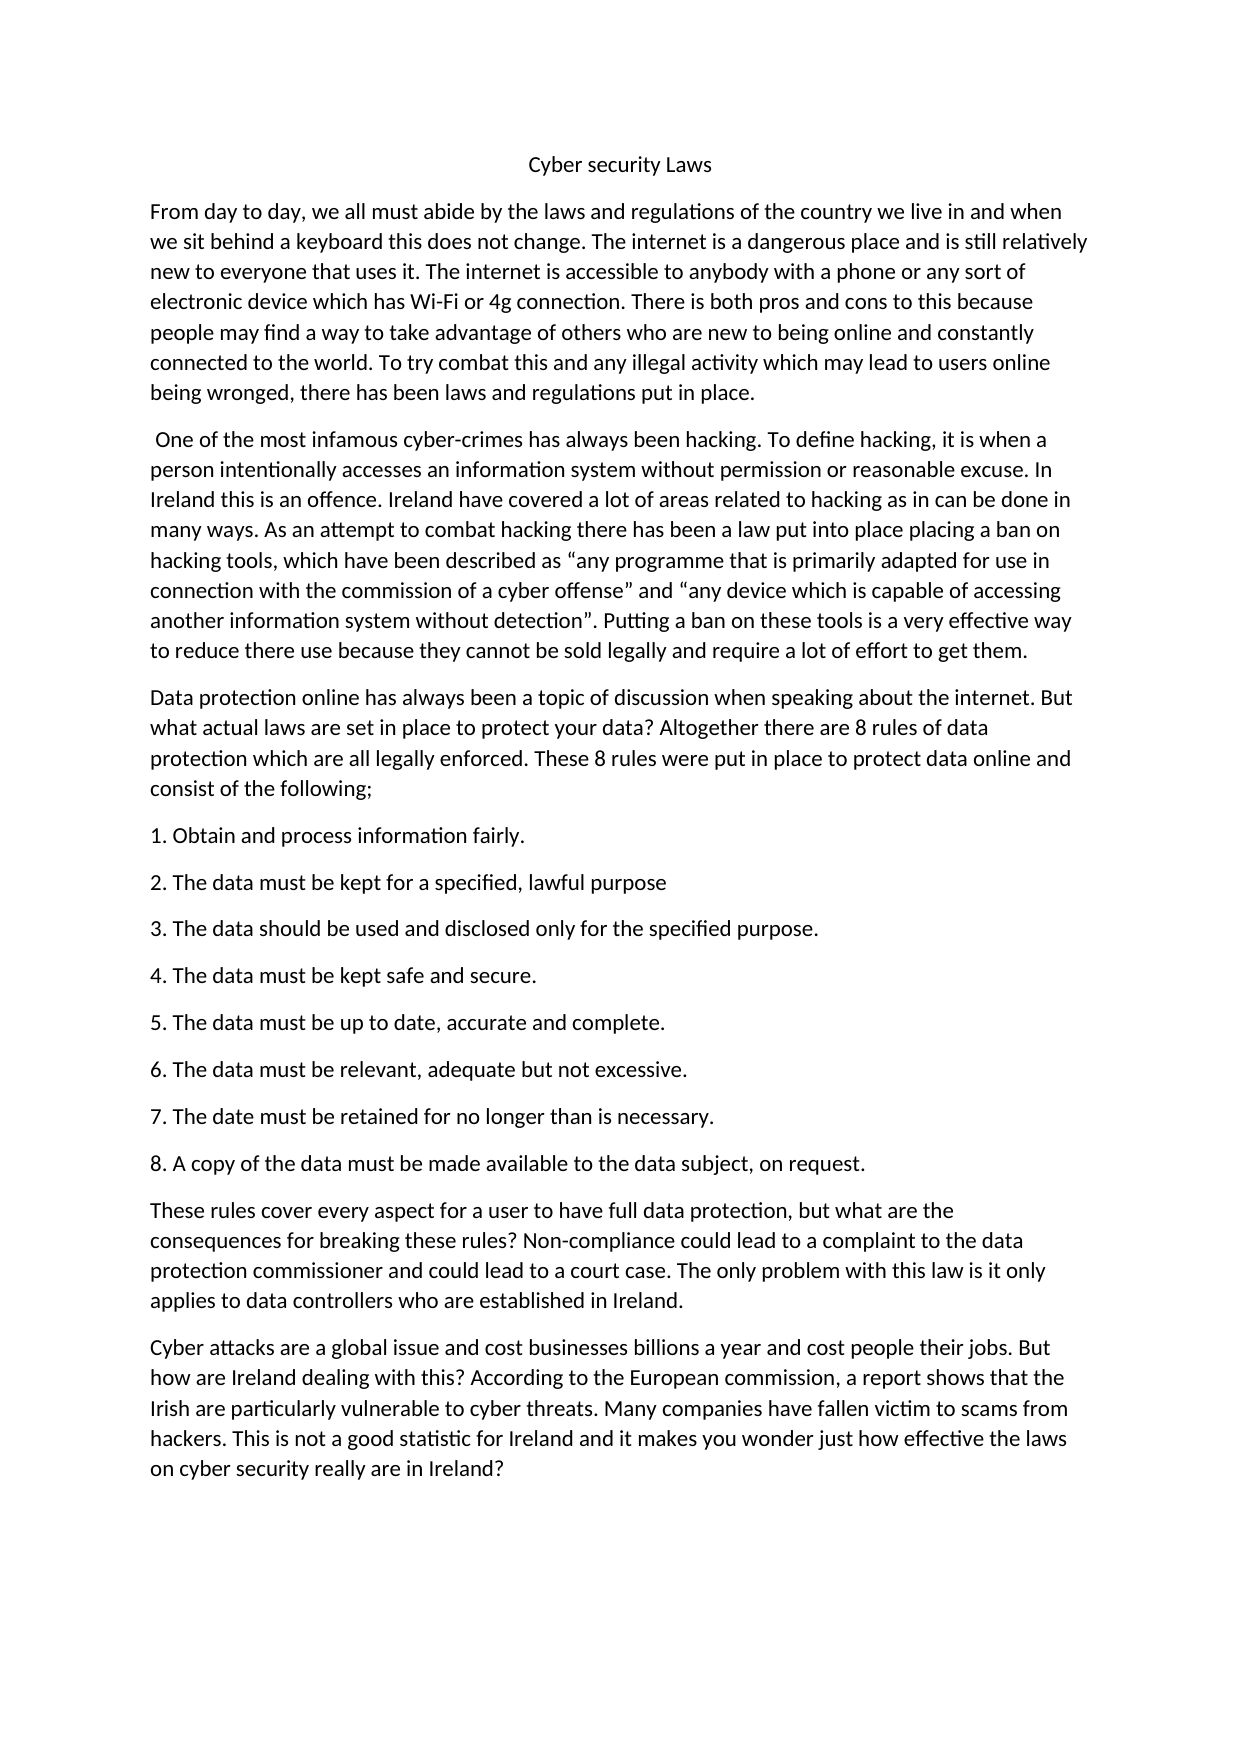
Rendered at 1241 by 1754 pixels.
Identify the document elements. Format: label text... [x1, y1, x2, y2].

text 3. The data should be used and disclosed only for the specified purpose. [150, 914, 1090, 943]
text 1. Obtain and process information fairly. [150, 821, 1090, 849]
text Cyber attacks are a global issue and cost businesses billions a year and cost people their jobs. But how are Ireland dealing with this? According to the European commission, a report shows that the Irish are particularly vulnerable to cyber threats. Many companies have fallen victim to scams from hackers. This is not a good statistic for Ireland and it makes you wonder just how effective the laws on cyber security really are in Ireland? [150, 1333, 1090, 1482]
text 5. The data must be up to date, accurate and complete. [150, 1008, 1090, 1036]
text 4. The data must be kept safe and secure. [150, 961, 1090, 989]
text One of the most infamous cyber-crimes has always been hacking. To define hacking, it is when a person intentionally accesses an information system without permission or reasonable excuse. In Ireland this is an offence. Ireland have covered a lot of areas related to hacking as in can be done in many ways. As an attempt to combat hacking there has been a law put into place placing a ban on hacking tools, which have been described as “any programme that is primarily adapted for use in connection with the commission of a cyber offense” and “any device which is capable of accessing another information system without detection”. Putting a ban on these tools is a very effective way to reduce there use because they cannot be sold legally and require a lot of effort to get them. [150, 425, 1090, 664]
text These rules cover every aspect for a user to have full data protection, but what are the consequences for breaking these rules? Non-compliance could lead to a complaint to the data protection commissioner and could lead to a court case. The only problem with this law is it only applies to data controllers who are established in Ireland. [150, 1196, 1090, 1314]
text 8. A copy of the data must be made available to the data subject, on request. [150, 1149, 1090, 1177]
text 2. The data must be kept for a specified, lawful purpose [150, 868, 1090, 896]
text 7. The date must be retained for no longer than is necessary. [150, 1102, 1090, 1130]
text 6. The data must be relevant, adequate but not excessive. [150, 1055, 1090, 1083]
text Data protection online has always been a topic of discussion when speaking about the internet. But what actual laws are set in place to protect your data? Altogether there are 8 rules of data protection which are all legally enforced. These 8 rules were put in place to protect data online and consist of the following; [150, 683, 1090, 802]
text Cyber security Laws [150, 150, 1090, 178]
text From day to day, we all must abide by the laws and regulations of the country we live in and when we sit behind a keyboard this does not change. The internet is a dangerous place and is still relatively new to everyone that uses it. The internet is accessible to anybody with a phone or any sort of electronic device which has Wi-Fi or 4g connection. There is both pros and cons to this because people may find a way to take advantage of others who are new to being online and constantly connected to the world. To try combat this and any illegal activity which may lead to users online being wronged, there has been laws and regulations put in place. [150, 197, 1090, 406]
